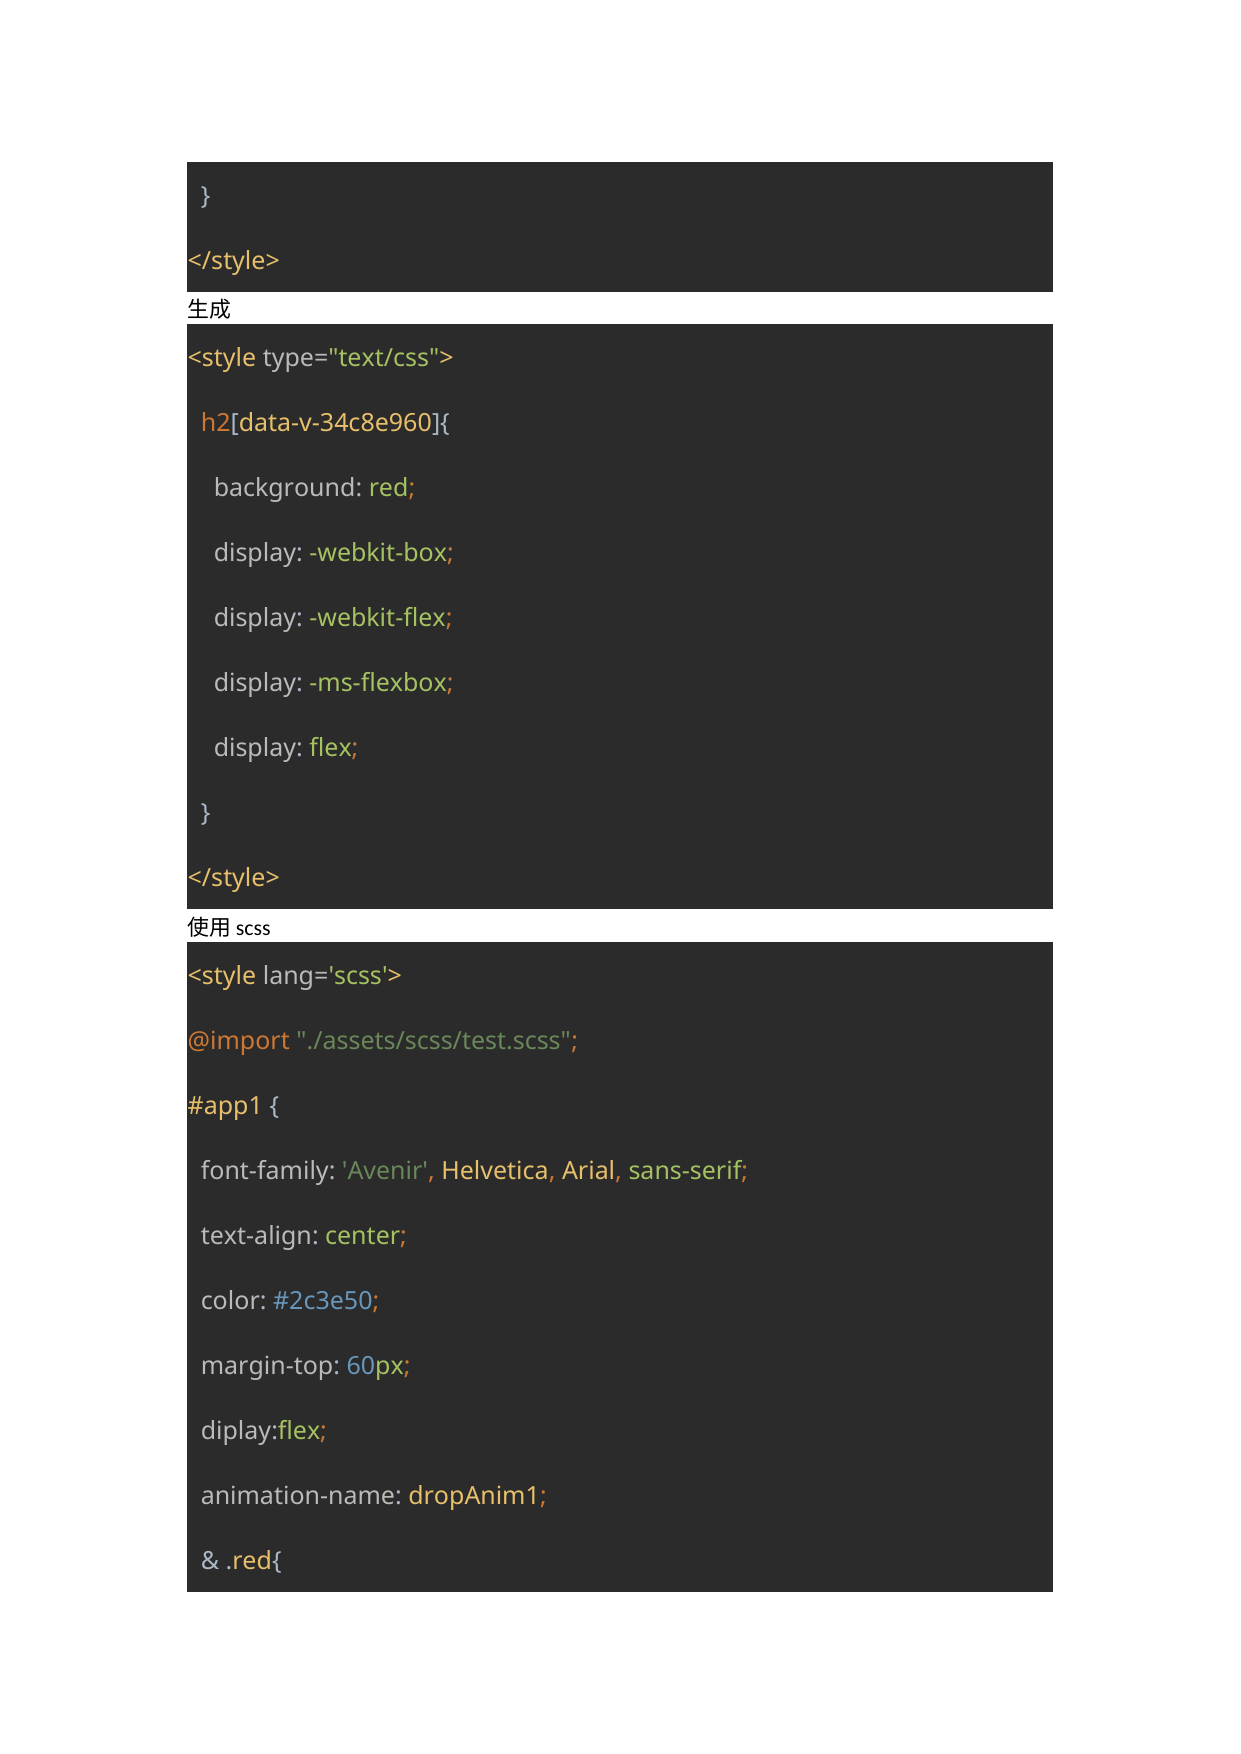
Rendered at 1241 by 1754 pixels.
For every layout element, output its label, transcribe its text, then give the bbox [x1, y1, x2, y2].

text 使用scss [187, 909, 1053, 942]
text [187, 162, 1053, 292]
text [187, 942, 1053, 1592]
text 生成 [187, 292, 1053, 324]
